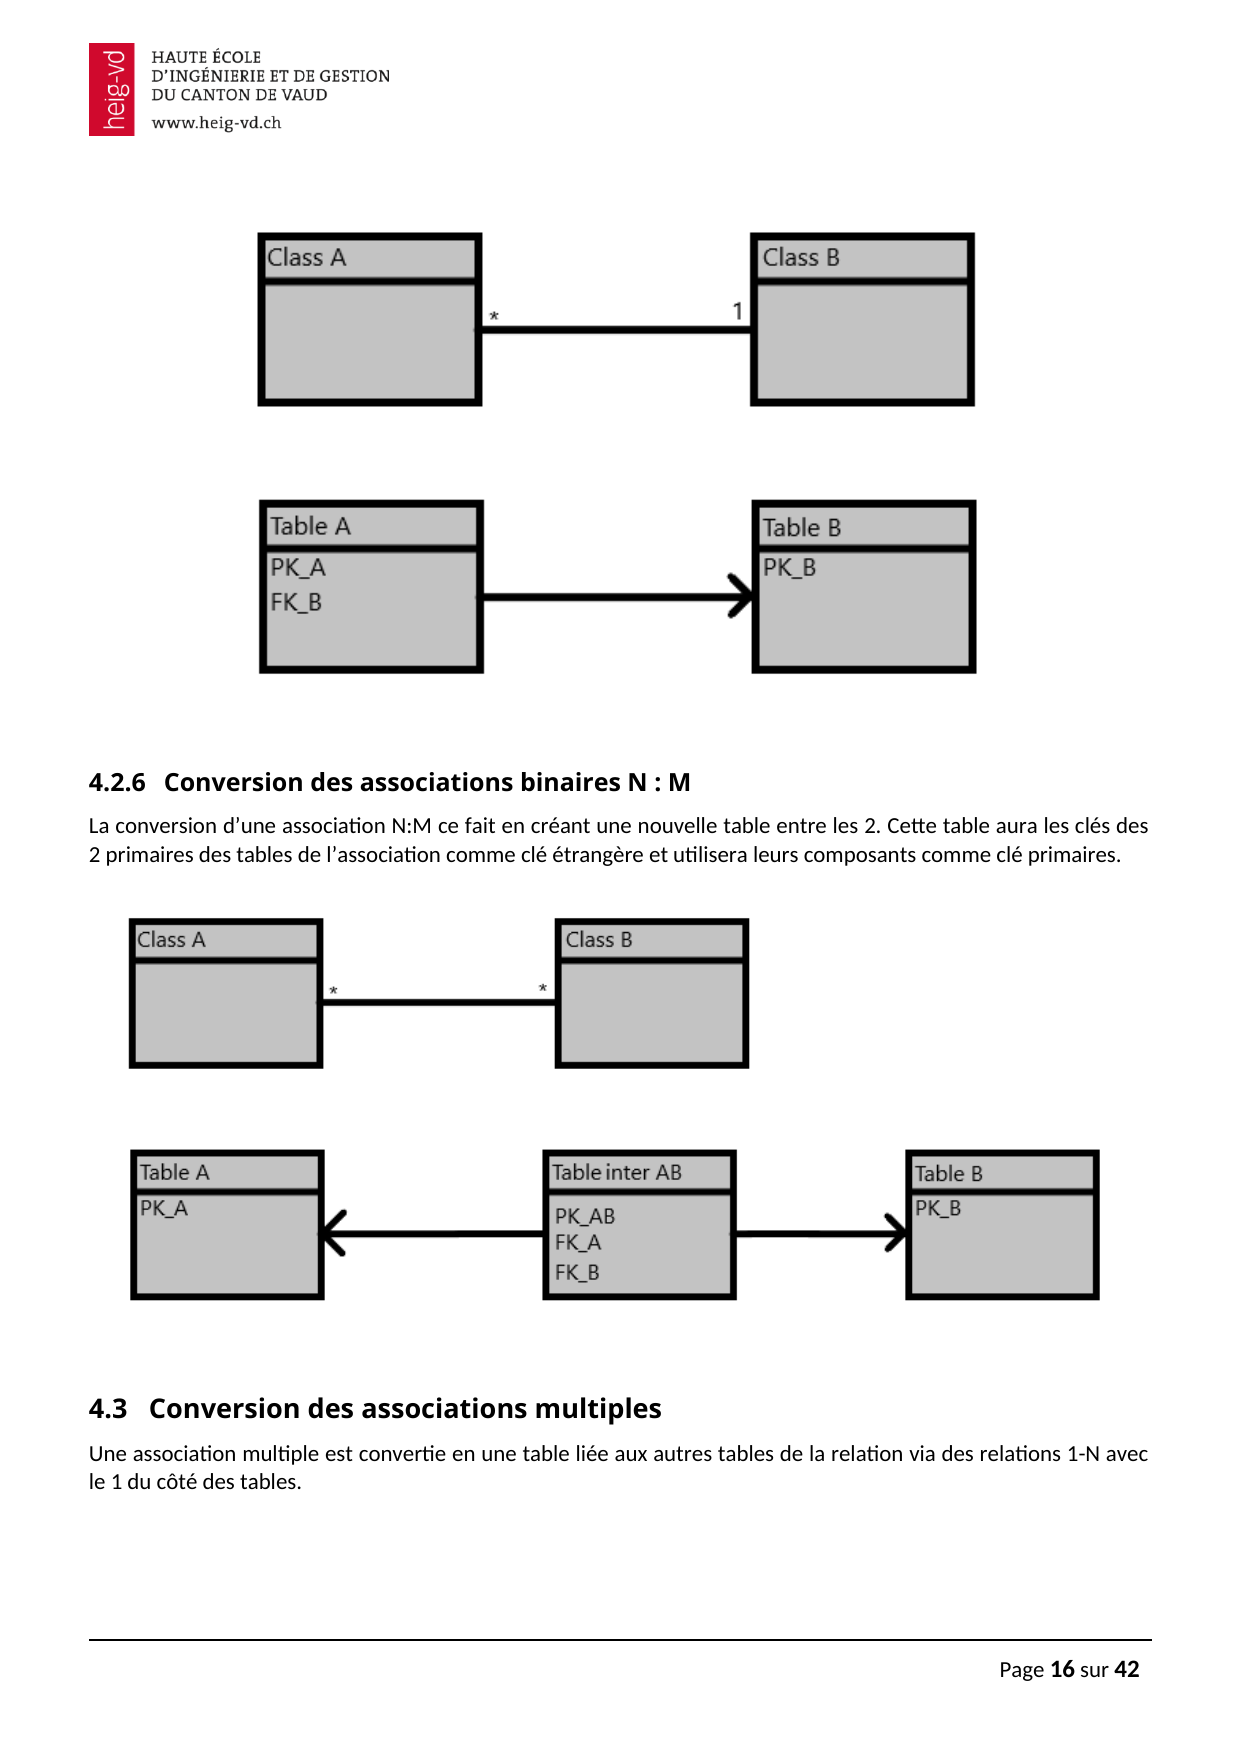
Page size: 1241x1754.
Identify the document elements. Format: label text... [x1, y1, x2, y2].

picture [88, 880, 1152, 1373]
picture [89, 43, 389, 136]
subtitle Conversion des associations multiples [89, 1389, 1152, 1426]
subtitle Conversion des associations binaires N : M [89, 765, 1152, 799]
text La conversion d’une association N:M ce fait en créant une nouvelle table entre les 2. Cette table aura les clés des 2 primaires des tables de l’association comme clé étrangère et utilisera leurs composants comme clé primaires. [89, 812, 1152, 868]
picture [185, 198, 1055, 712]
text Une association multiple est convertie en une table liée aux autres tables de la relation via des relations 1-N avec le 1 du côté des tables. [89, 1439, 1152, 1495]
